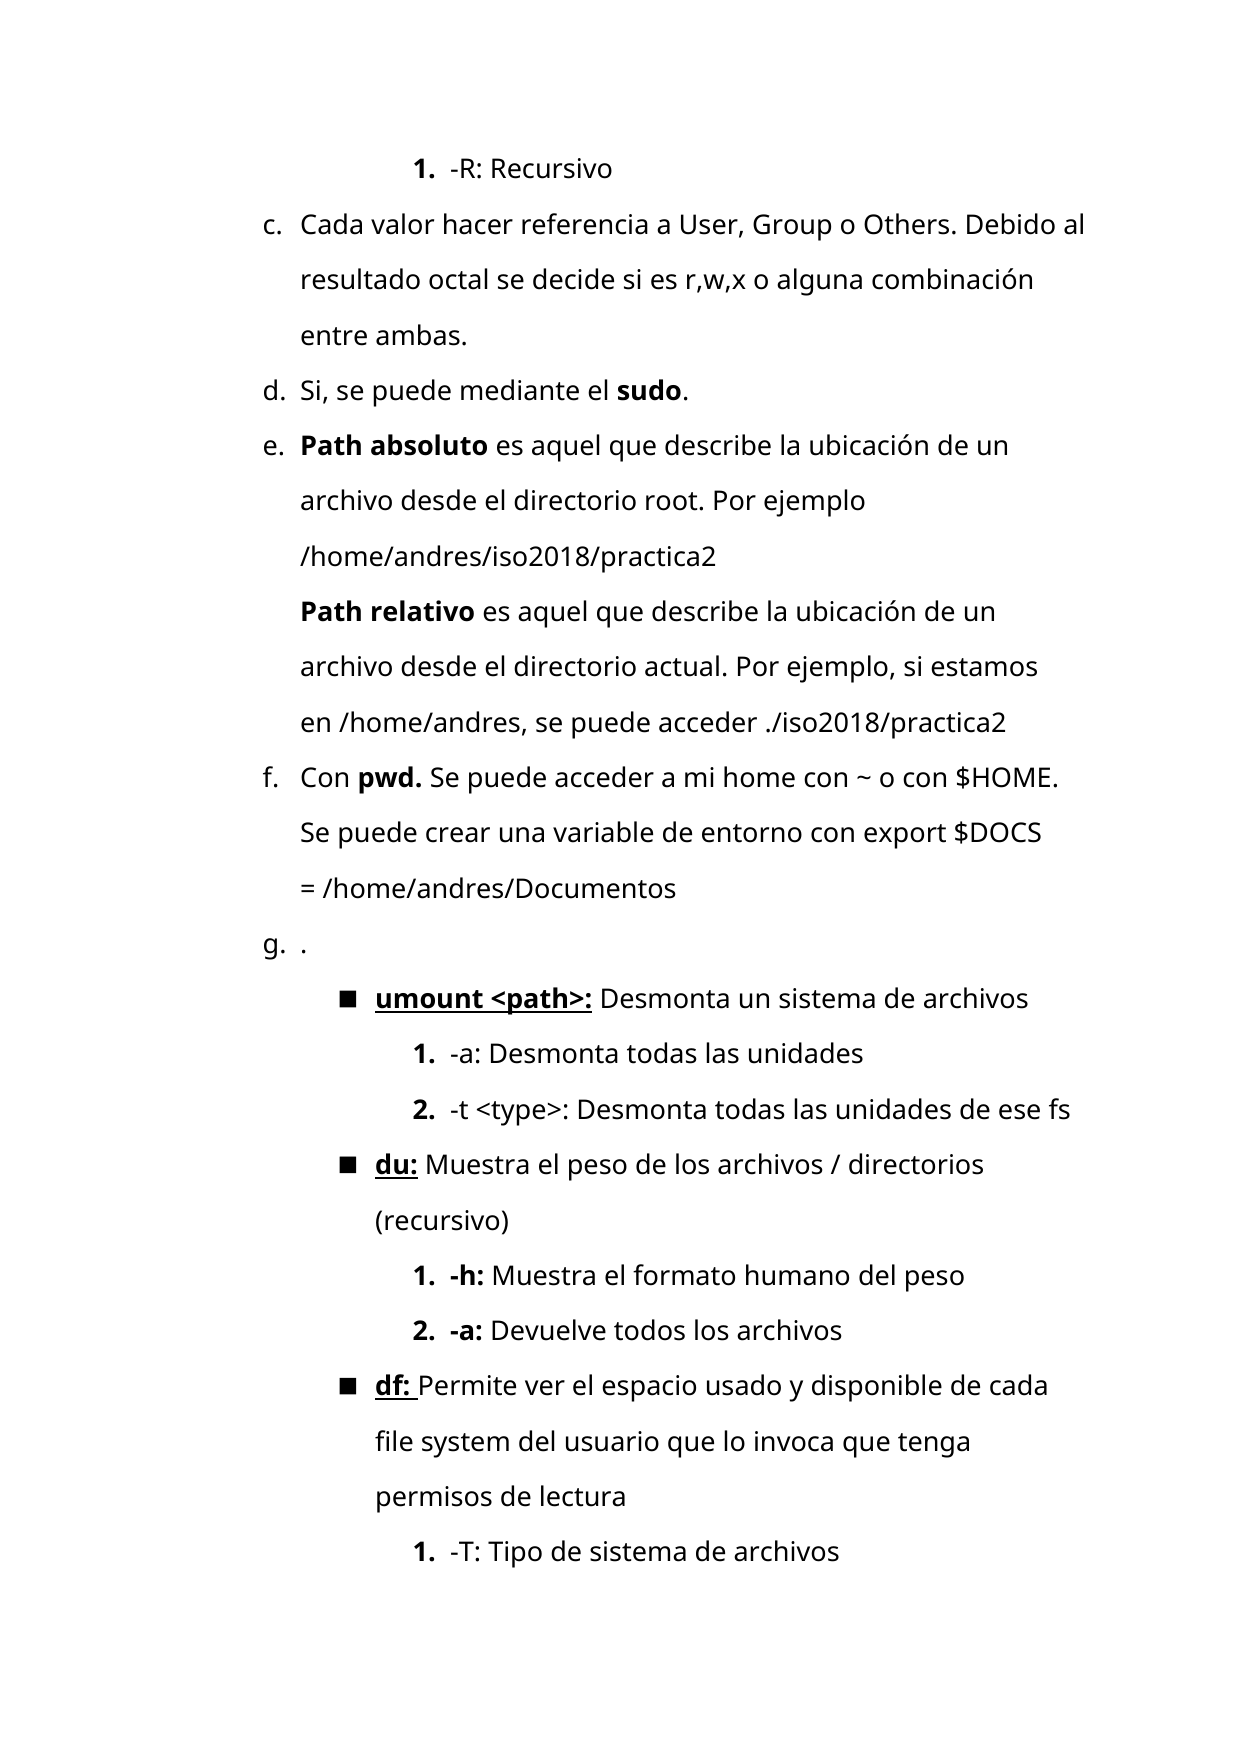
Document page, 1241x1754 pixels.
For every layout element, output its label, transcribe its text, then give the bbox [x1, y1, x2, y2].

list df: Permite ver el espacio usado y disponible de cada file system del usuario que lo invoca que tenga permisos de lectura [337, 1367, 1090, 1514]
list -t <type>: Desmonta todas las unidades de ese fs [412, 1090, 1090, 1127]
list -R: Recursivo [412, 150, 1090, 187]
list -a: Desmonta todas las unidades [412, 1035, 1090, 1072]
list -T: Tipo de sistema de archivos [412, 1533, 1090, 1570]
list Path absoluto es aquel que describe la ubicación de un archivo desde el directorio root. Por ejemplo /home/andres/iso2018/practica2 Path relativo es aquel que describe la ubicación de un archivo desde el directorio actual. Por ejemplo, si estamos en /home/andres, se puede acceder ./iso2018/practica2 [262, 427, 1090, 740]
list du: Muestra el peso de los archivos / directorios (recursivo) [337, 1146, 1090, 1238]
list Con pwd. Se puede acceder a mi home con ~ o con $HOME. Se puede crear una variable de entorno con export $DOCS = /home/andres/Documentos [262, 758, 1090, 906]
list Si, se puede mediante el sudo. [262, 371, 1090, 408]
list -a: Devuelve todos los archivos [412, 1312, 1090, 1348]
list . [262, 924, 1090, 961]
list -h: Muestra el formato humano del peso [412, 1256, 1090, 1293]
list umount <path>: Desmonta un sistema de archivos [337, 980, 1090, 1017]
list Cada valor hacer referencia a User, Group o Others. Debido al resultado octal se decide si es r,w,x o alguna combinación entre ambas. [262, 205, 1090, 353]
